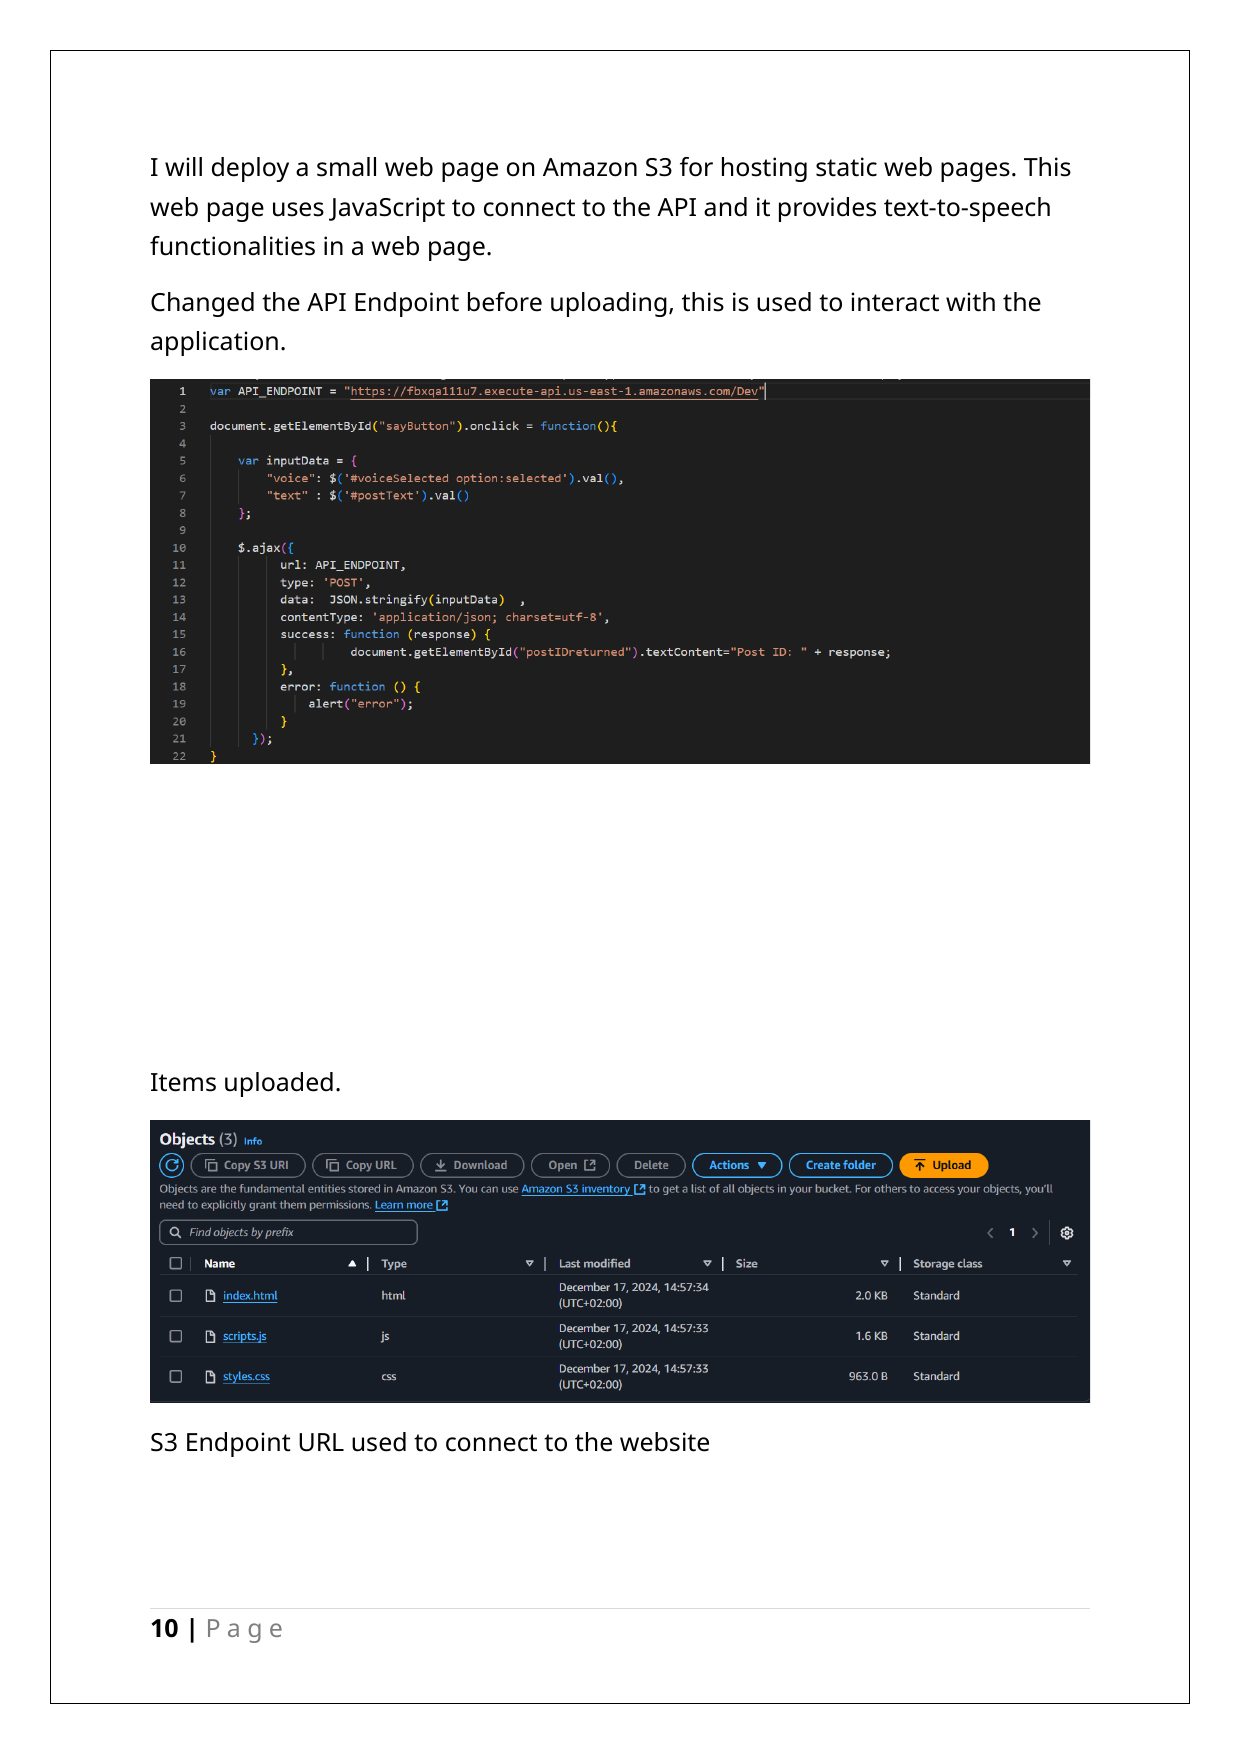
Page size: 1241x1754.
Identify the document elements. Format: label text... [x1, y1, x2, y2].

text Items uploaded. [150, 1064, 1090, 1098]
text Changed the API Endpoint before uploading, this is used to interact with the application. [150, 284, 1090, 357]
text S3 Endpoint URL used to connect to the website [150, 1424, 1090, 1459]
text I will deploy a small web page on Amazon S3 for hosting static web pages. This web page uses JavaScript to connect to the API and it provides text-to-speech functionalities in a web page. [150, 150, 1090, 262]
picture [150, 379, 1091, 764]
picture [150, 1120, 1091, 1403]
